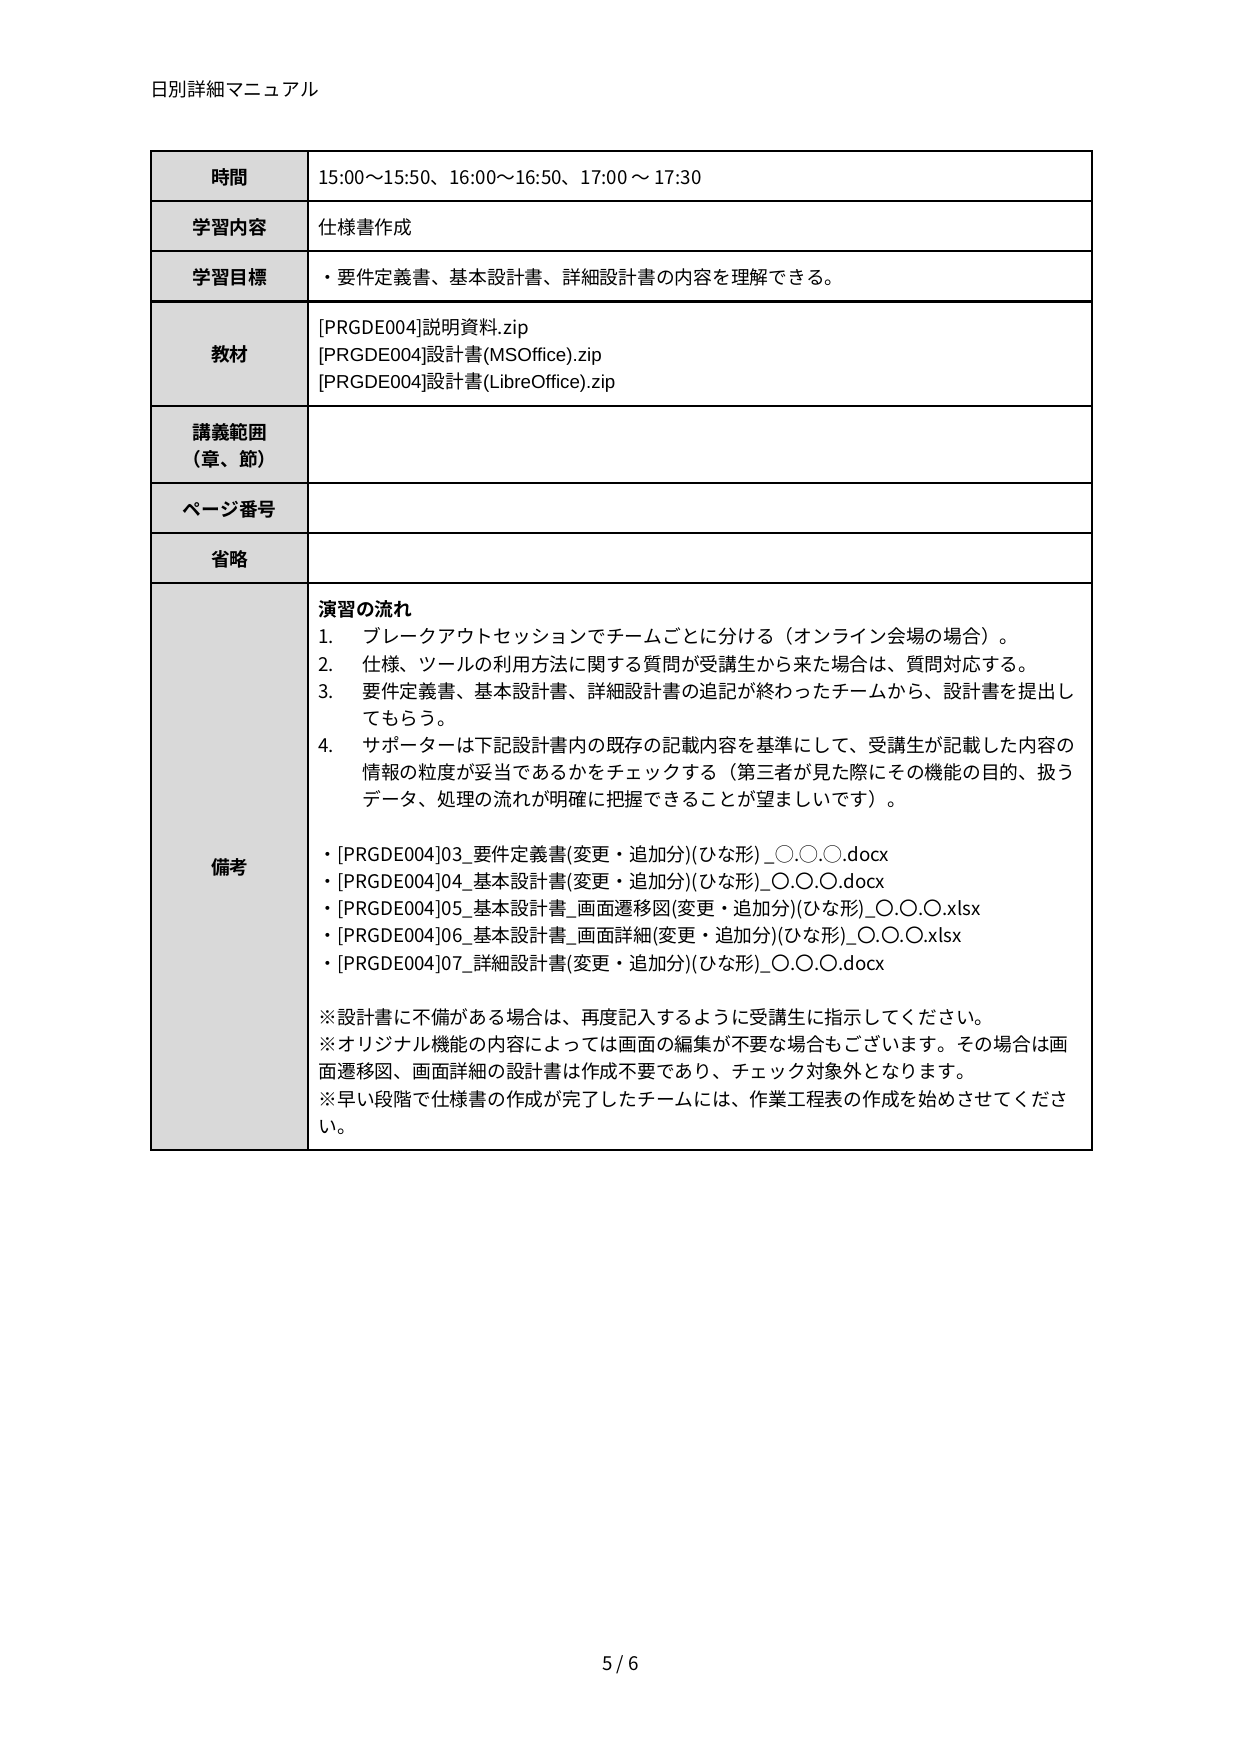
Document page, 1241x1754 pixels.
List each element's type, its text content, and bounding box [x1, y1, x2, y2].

table_cell 備考 [152, 584, 307, 1149]
table_cell 学習内容 [152, 202, 307, 250]
table_cell 省略 [152, 534, 307, 582]
table_cell [309, 484, 1091, 532]
table_cell 講義範囲 （章、節） [152, 407, 307, 482]
table_cell ページ番号 [152, 484, 307, 532]
table_cell [309, 534, 1091, 582]
table_cell 演習の流れ ブレークアウトセッションでチームごとに分ける（オンライン会場の場合）。 仕様、ツールの利用方法に関する質問が受講生から来た場合は、質問対応する。 要件定義書、基本設計書、詳細設計書の追記が終わったチームから、設計書を提出してもらう。 サポーターは下記設計書内の既存の記載内容を基準にして、受講生が記載した内容の情報の粒度が妥当であるかをチェックする（第三者が見た際にその機能の目的、扱うデータ、処理の流れが明確に把握できることが望ましいです）。 ・[PRGDE004]03_要件定義書(変更・追加分)(ひな形) _◯.◯.◯.docx ・[PRGDE004]04_基本設計書(変更・追加分)(ひな形)_〇.〇.〇.docx ・[PRGDE004]05_基本設計書_画面遷移図(変更・追加分)(ひな形)_〇.〇.〇.xlsx ・[PRGDE004]06_基本設計書_画面詳細(変更・追加分)(ひな形)_〇.〇.〇.xlsx ・[PRGDE004]07_詳細設計書(変更・追加分)(ひな形)_〇.〇.〇.docx ※設計書に不備がある場合は、再度記入するように受講生に指示してください。 ※オリジナル機能の内容によっては画面の編集が不要な場合もございます。その場合は画面遷移図、画面詳細の設計書は作成不要であり、チェック対象外となります。 ※早い段階で仕様書の作成が完了したチームには、作業工程表の作成を始めさせてください。 [309, 584, 1091, 1149]
table_cell [PRGDE004]説明資料.zip [PRGDE004]設計書(MSOffice).zip [PRGDE004]設計書(LibreOffice).zip [309, 303, 1091, 405]
table_cell [309, 407, 1091, 482]
table_header 15:00～15:50、16:00～16:50、17:00 ～ 17:30 [309, 152, 1091, 200]
table_cell 教材 [152, 303, 307, 405]
table_header 時間 [152, 152, 307, 200]
table_cell 学習目標 [152, 252, 307, 300]
table_cell ・要件定義書、基本設計書、詳細設計書の内容を理解できる。 [309, 252, 1091, 300]
table_cell 仕様書作成 [309, 202, 1091, 250]
